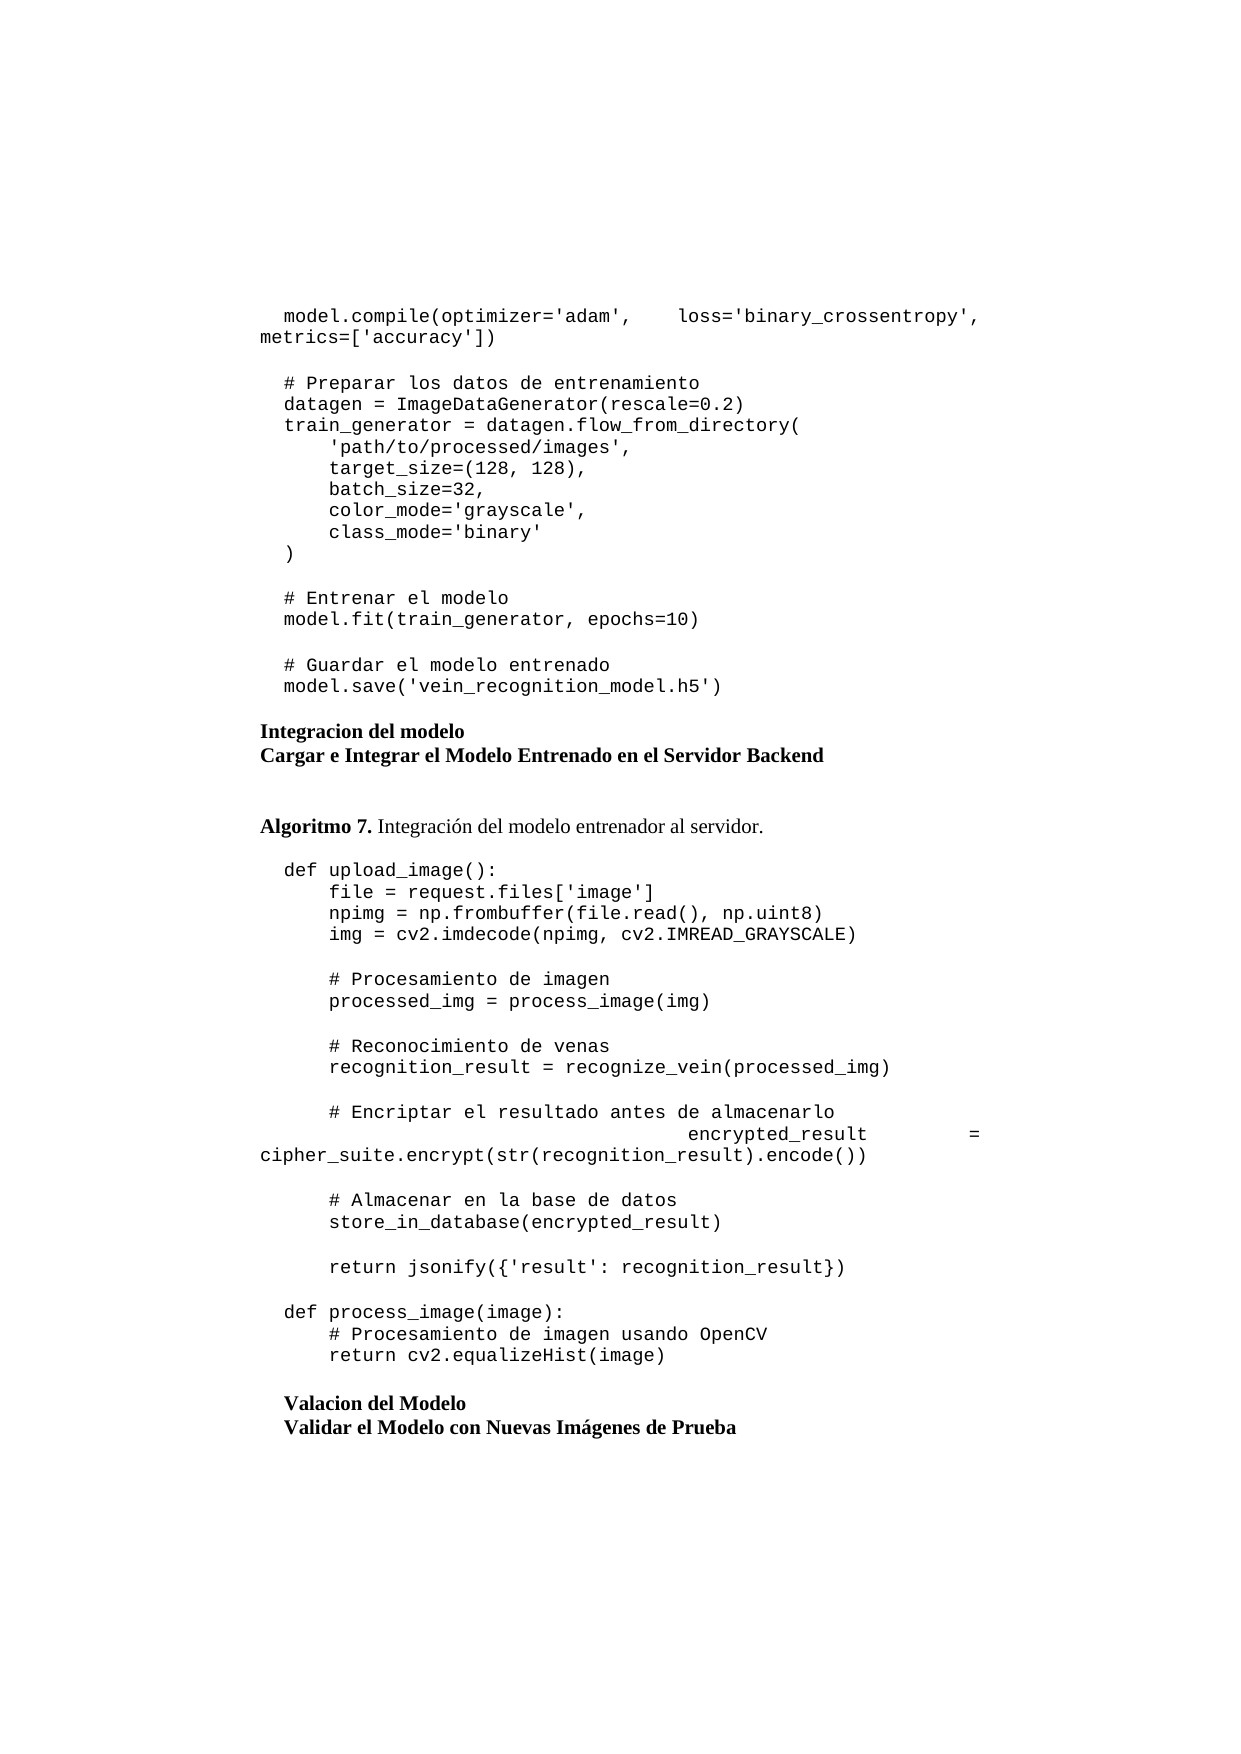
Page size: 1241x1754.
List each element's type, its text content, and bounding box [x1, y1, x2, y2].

text # Procesamiento de imagen usando OpenCV [260, 1324, 980, 1346]
text # Reconocimiento de venas [260, 1037, 980, 1058]
text batch_size=32, [260, 480, 980, 501]
text store_in_database(encrypted_result) [260, 1212, 980, 1234]
text recognition_result = recognize_vein(processed_img) [260, 1058, 980, 1079]
text # Guardar el modelo entrenado [260, 656, 980, 677]
text Valacion del Modelo [260, 1391, 980, 1415]
text model.save('vein_recognition_model.h5') [260, 677, 980, 698]
text datagen = ImageDataGenerator(rescale=0.2) [260, 395, 980, 416]
text file = request.files['image'] [260, 882, 980, 904]
text npimg = np.frombuffer(file.read(), np.uint8) [260, 904, 980, 925]
text # Almacenar en la base de datos [260, 1191, 980, 1212]
text return cv2.equalizeHist(image) [260, 1346, 980, 1367]
text return jsonify({'result': recognition_result}) [260, 1258, 980, 1279]
text model.compile(optimizer='adam', loss='binary_crossentropy', metrics=['accuracy']) [260, 307, 980, 349]
text Cargar e Integrar el Modelo Entrenado en el Servidor Backend [260, 743, 980, 767]
text 'path/to/processed/images', [260, 437, 980, 459]
subtitle Algoritmo 7. Integración del modelo entrenador al servidor. [260, 813, 980, 838]
text target_size=(128, 128), [260, 459, 980, 480]
text # Entrenar el modelo [260, 589, 980, 610]
text train_generator = datagen.flow_from_directory( [260, 416, 980, 437]
text img = cv2.imdecode(npimg, cv2.IMREAD_GRAYSCALE) [260, 925, 980, 946]
text encrypted_result = cipher_suite.encrypt(str(recognition_result).encode()) [260, 1124, 980, 1167]
text # Preparar los datos de entrenamiento [260, 374, 980, 395]
text # Encriptar el resultado antes de almacenarlo [260, 1103, 980, 1124]
text processed_img = process_image(img) [260, 991, 980, 1013]
text # Procesamiento de imagen [260, 970, 980, 991]
text color_mode='grayscale', [260, 501, 980, 522]
text def upload_image(): [260, 861, 980, 882]
text def process_image(image): [260, 1303, 980, 1324]
text class_mode='binary' [260, 522, 980, 544]
text model.fit(train_generator, epochs=10) [260, 610, 980, 631]
text Validar el Modelo con Nuevas Imágenes de Prueba [260, 1415, 980, 1439]
text ) [260, 544, 980, 565]
text Integracion del modelo [260, 719, 980, 743]
